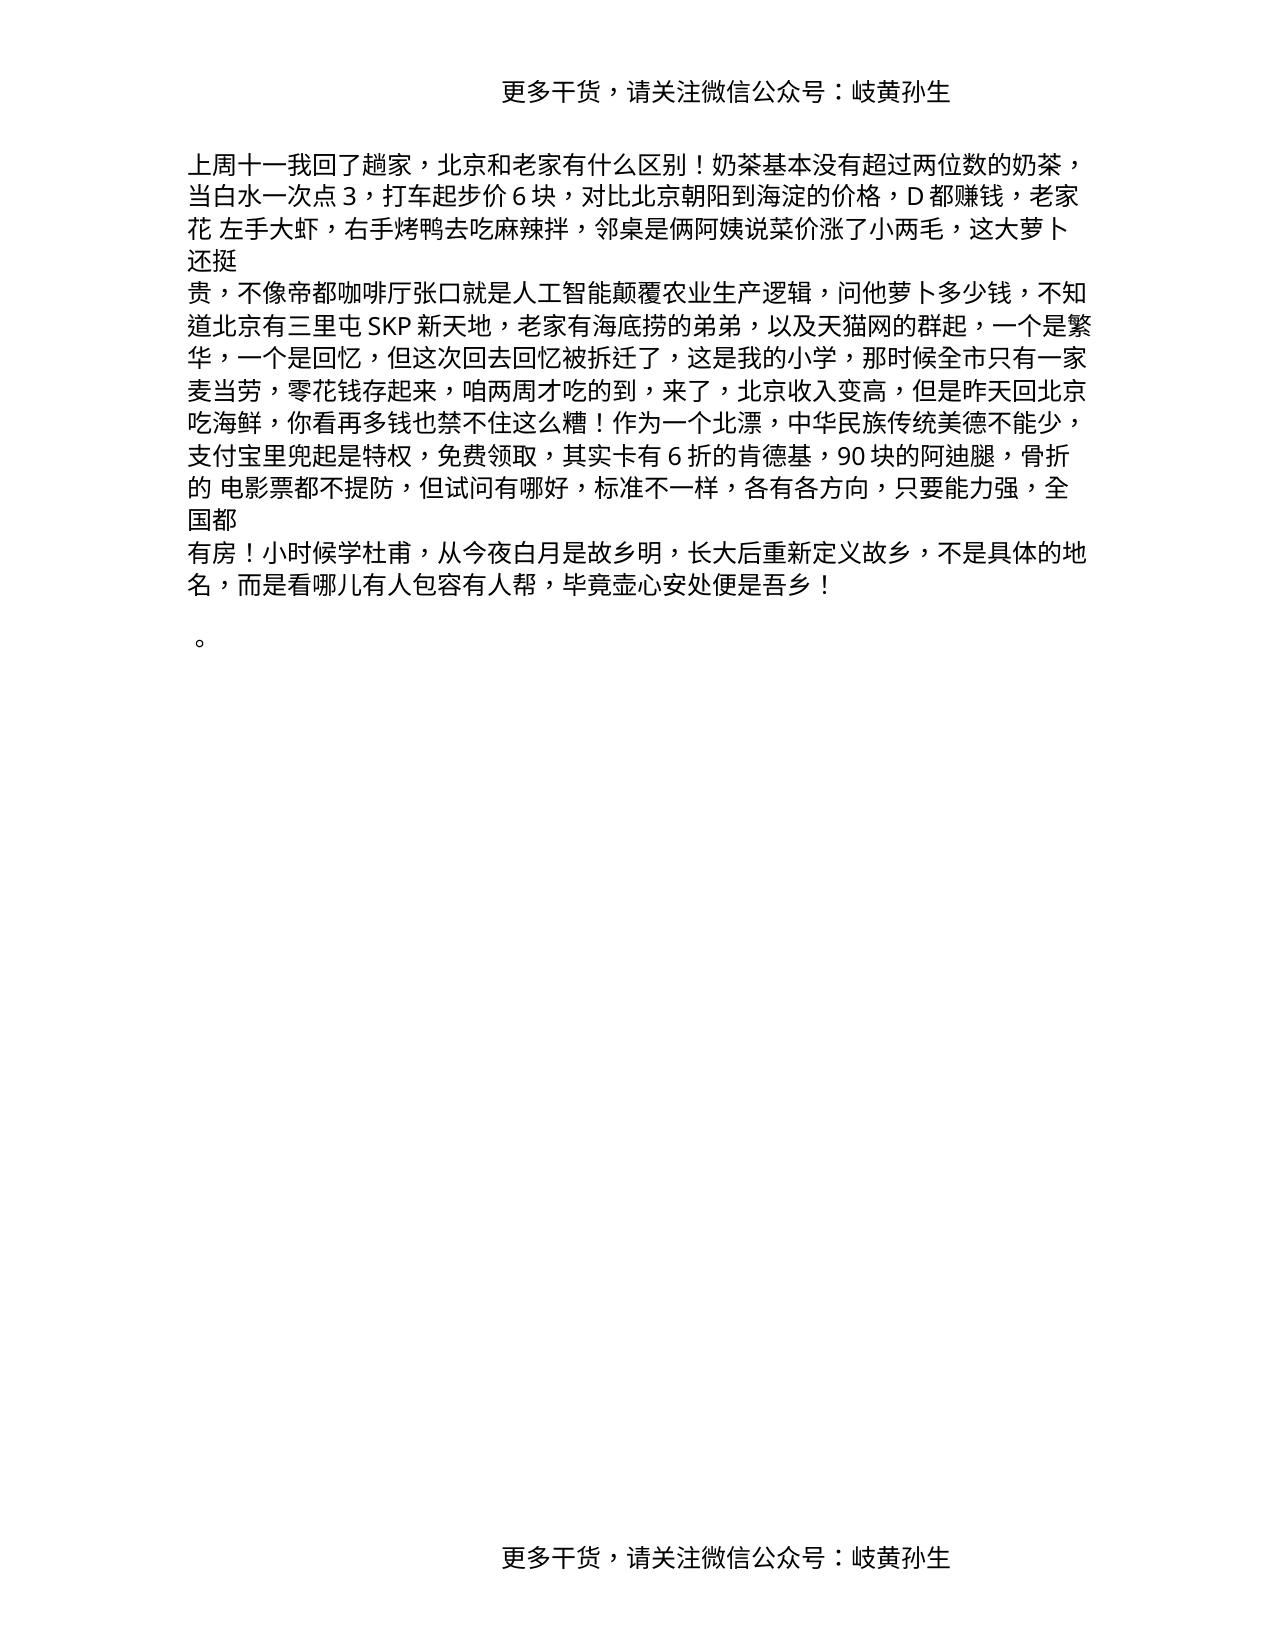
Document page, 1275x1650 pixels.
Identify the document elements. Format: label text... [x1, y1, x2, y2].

text 当白水一次点3，打车起步价6块，对比北京朝阳到海淀的价格，D都赚钱，老家花 左手大虾，右手烤鸭去吃麻辣拌，邻桌是俩阿姨说菜价涨了小两毛，这大萝卜还挺 贵，不像帝都咖啡厅张口就是人工智能颠覆农业生产逻辑，问他萝卜多少钱，不知 道北京有三里屯SKP新天地，老家有海底捞的弟弟，以及天猫网的群起，一个是繁 华，一个是回忆，但这次回去回忆被拆迁了，这是我的小学，那时候全市只有一家 麦当劳，零花钱存起来，咱两周才吃的到，来了，北京收入变高，但是昨天回北京 吃海鲜，你看再多钱也禁不住这么糟！作为一个北漂，中华民族传统美德不能少， 支付宝里兜起是特权，免费领取，其实卡有6折的肯德基，90块的阿迪腿，骨折的 电影票都不提防，但试问有哪好，标准不一样，各有各方向，只要能力强，全国都 有房！小时候学杜甫，从今夜白月是故乡明，长大后重新定义故乡，不是具体的地 名，而是看哪儿有人包容有人帮，毕竟壶心安处便是吾乡！ [187, 180, 1092, 601]
text 。 [187, 632, 1264, 658]
text 上周十一我回了趟家，北京和老家有什么区别！奶茶基本没有超过两位数的奶茶， [187, 154, 1264, 180]
